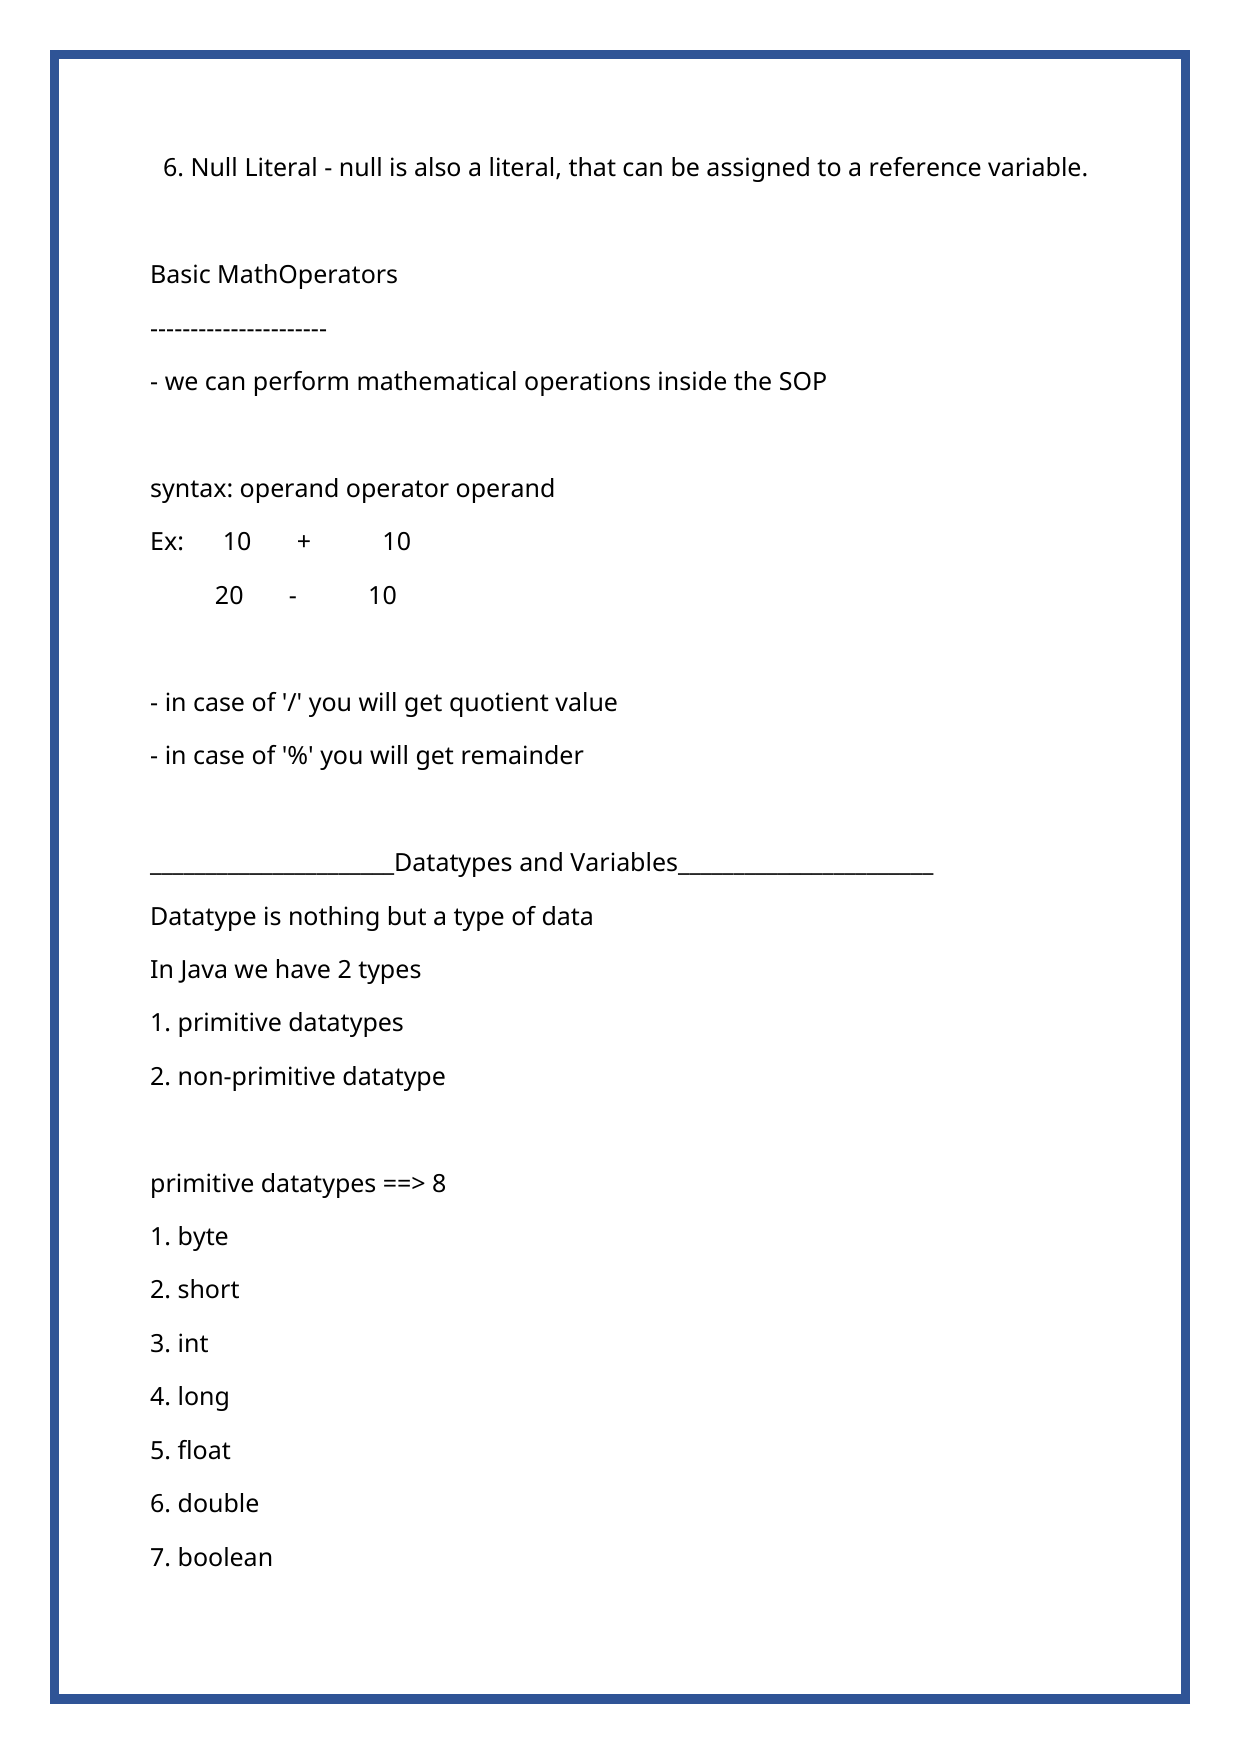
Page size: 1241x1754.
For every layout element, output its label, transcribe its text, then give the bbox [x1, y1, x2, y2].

text primitive datatypes ==> 8 [150, 1165, 1090, 1199]
text ______________________Datatypes and Variables_______________________ [150, 845, 1090, 879]
text 1. primitive datatypes [150, 1005, 1090, 1039]
text 2. non-primitive datatype [150, 1058, 1090, 1092]
text syntax: operand operator operand [150, 471, 1090, 505]
text - in case of '/' you will get quotient value [150, 684, 1090, 718]
text 5. float [150, 1432, 1090, 1467]
text 4. long [150, 1379, 1090, 1413]
text 7. boolean [150, 1539, 1090, 1573]
text In Java we have 2 types [150, 952, 1090, 986]
text - in case of '%' you will get remainder [150, 738, 1090, 772]
text Basic MathOperators [150, 257, 1090, 291]
text 2. short [150, 1272, 1090, 1306]
text - we can perform mathematical operations inside the SOP [150, 364, 1090, 398]
text Datatype is nothing but a type of data [150, 898, 1090, 932]
text 6. Null Literal - null is also a literal, that can be assigned to a reference variable. [150, 150, 1090, 184]
text 1. byte [150, 1219, 1090, 1253]
text Ex: 10 + 10 [150, 524, 1090, 558]
text 3. int [150, 1326, 1090, 1360]
text 6. double [150, 1486, 1090, 1520]
text 20 - 10 [150, 577, 1090, 612]
text ---------------------- [150, 310, 1090, 344]
